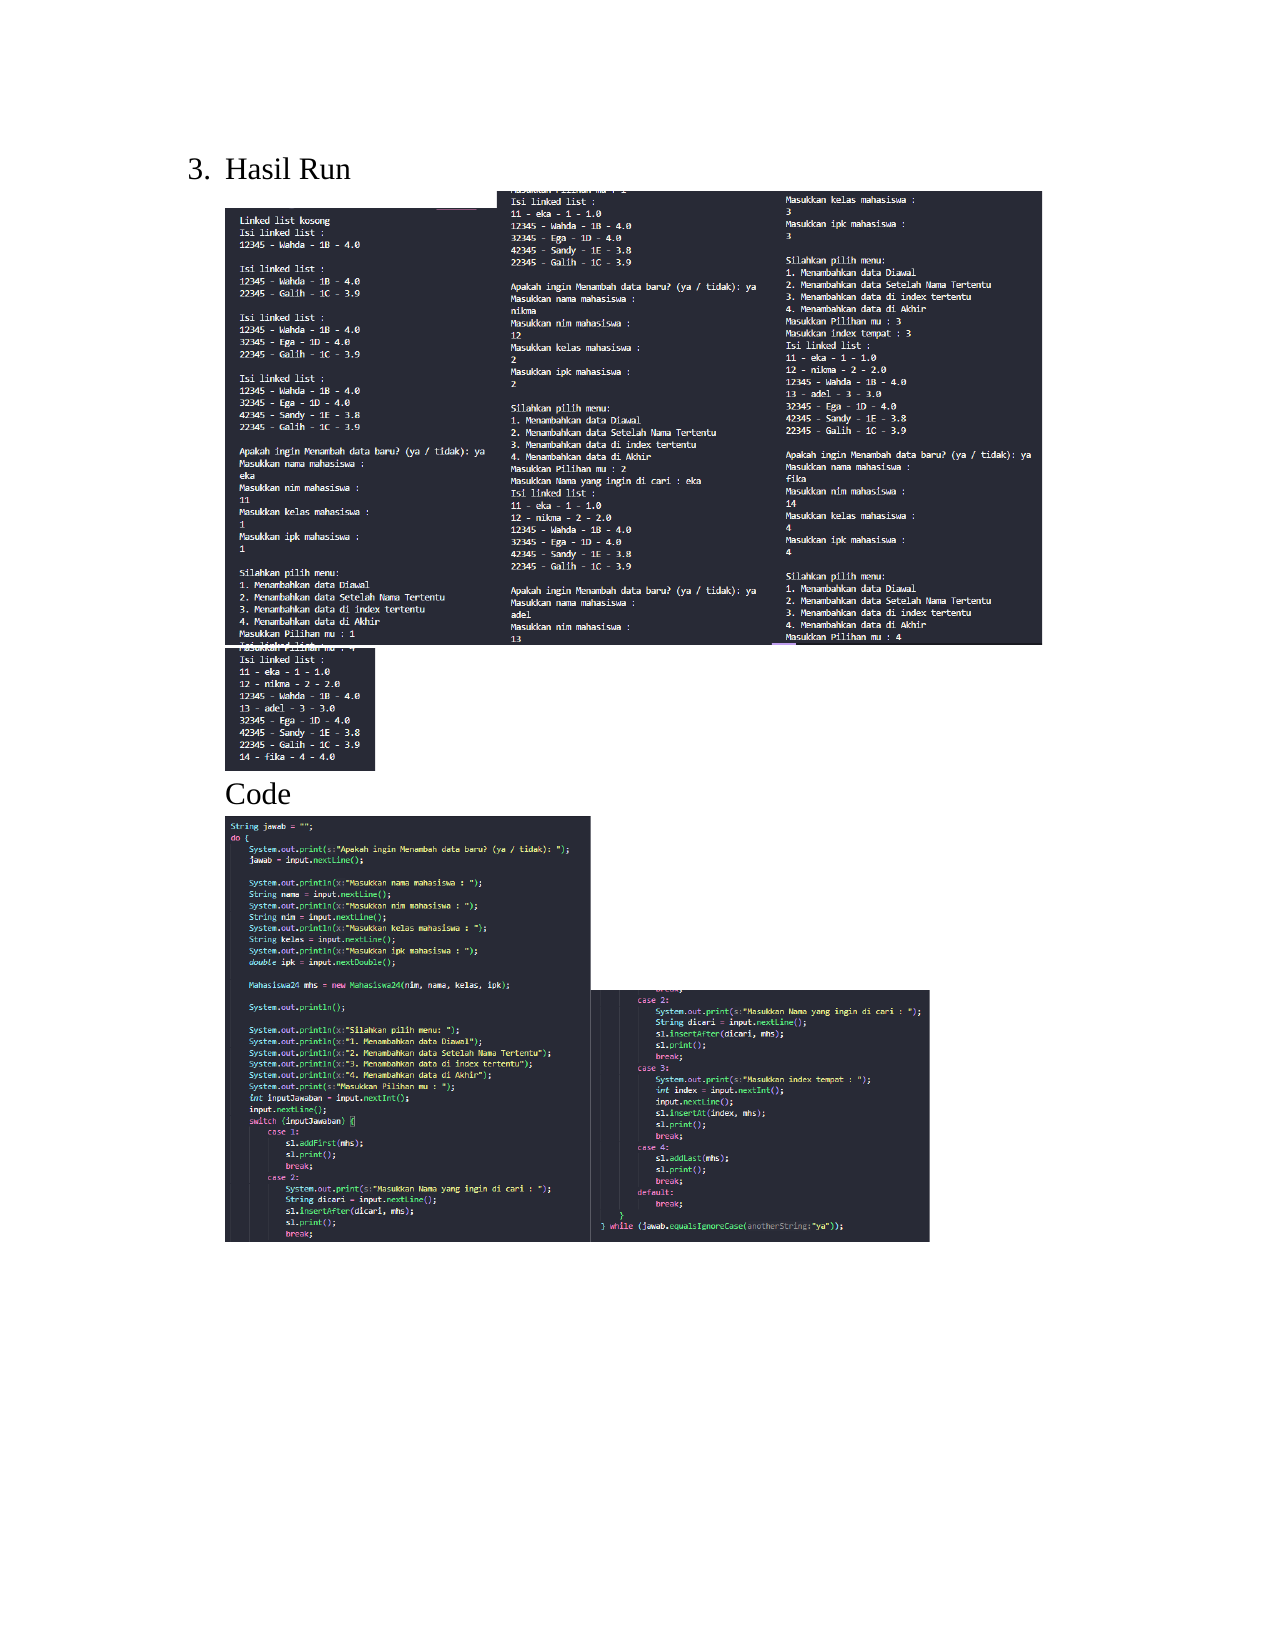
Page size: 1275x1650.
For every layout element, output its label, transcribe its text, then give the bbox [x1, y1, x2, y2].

list Hasil Run [187, 150, 1125, 186]
picture [225, 191, 1043, 645]
picture [225, 816, 930, 1242]
picture [225, 648, 375, 771]
list Code [225, 775, 1125, 811]
